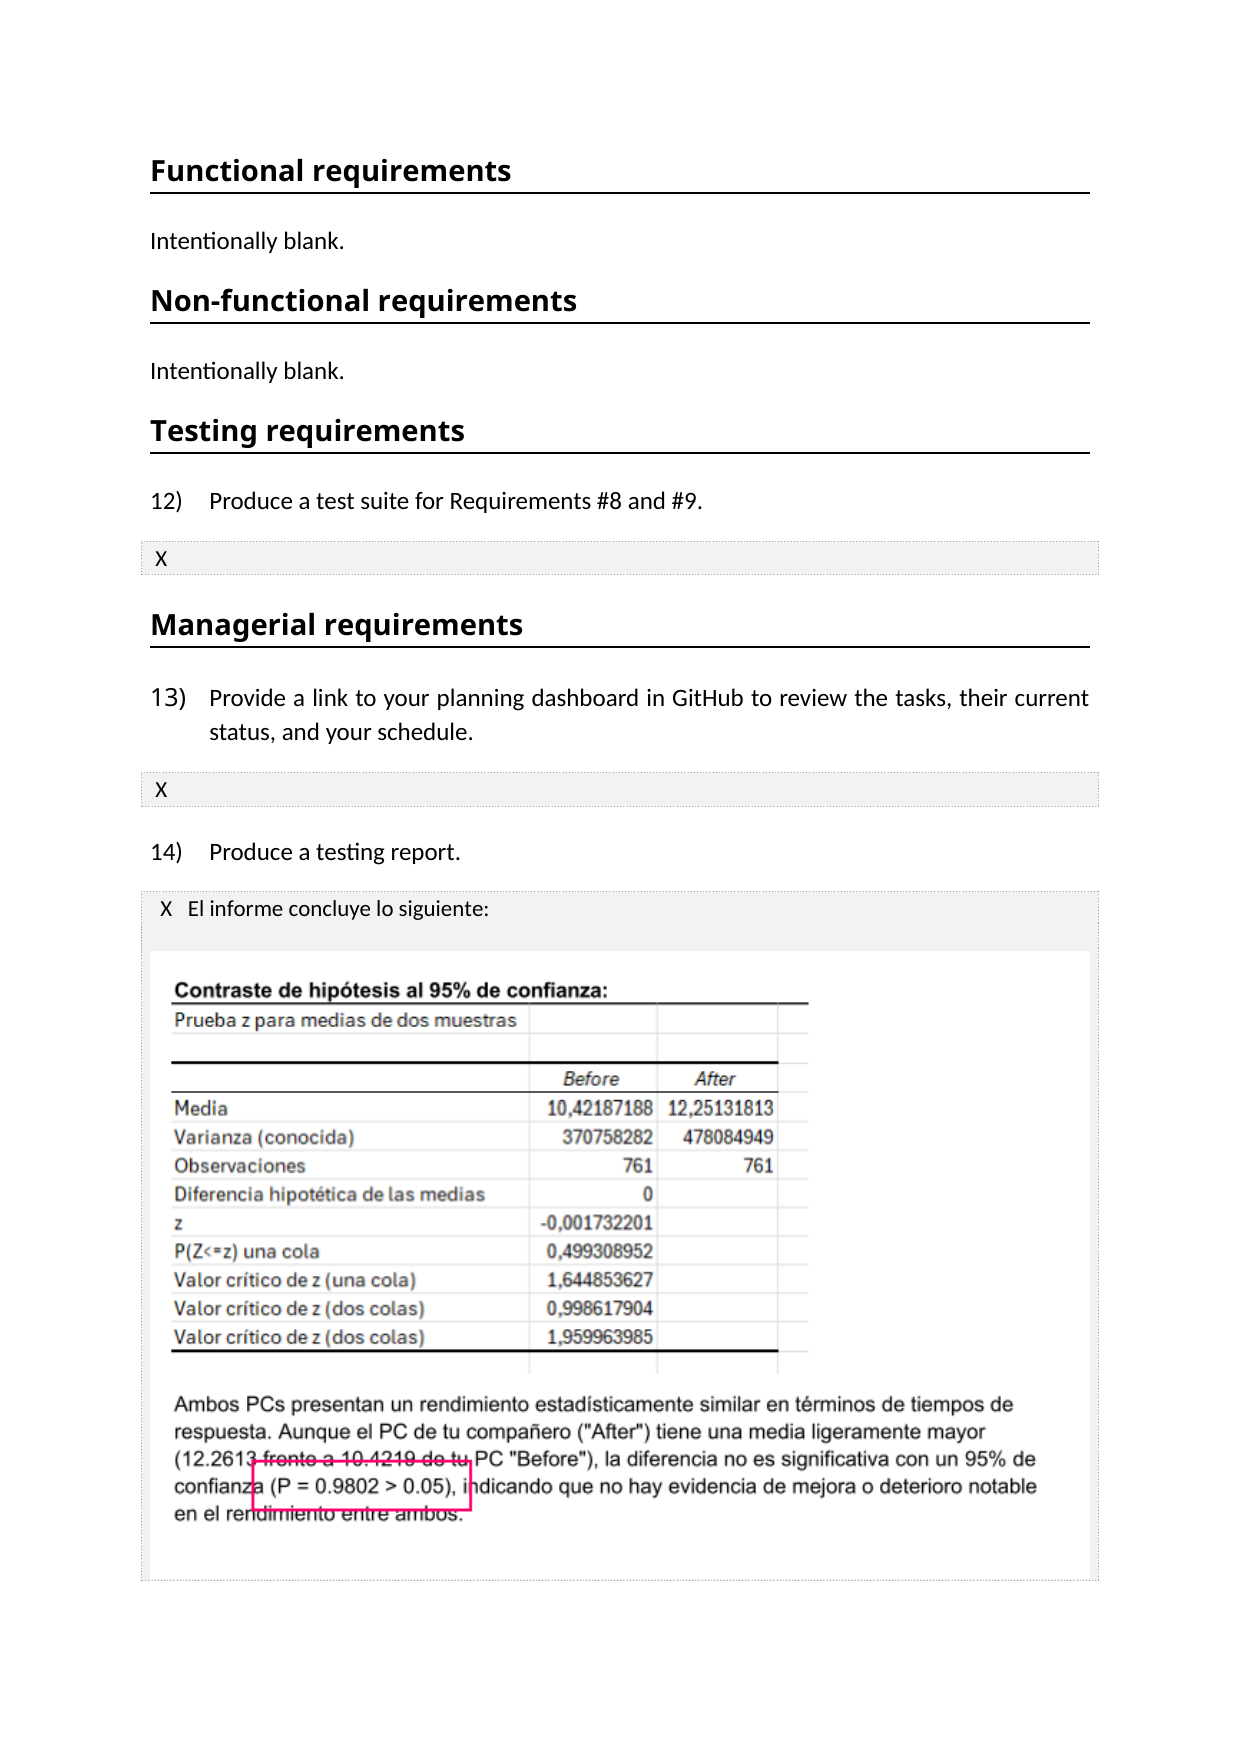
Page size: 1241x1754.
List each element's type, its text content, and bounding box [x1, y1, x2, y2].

text El informe concluye lo siguiente: [141, 891, 1099, 922]
subtitle Managerial requirements [150, 604, 1090, 646]
text Provide a link to your planning dashboard in GitHub to review the tasks, their current status, and your schedule. [150, 679, 1090, 747]
text Produce a test suite for Requirements #8 and #9. [150, 485, 1090, 516]
subtitle Non-functional requirements [150, 280, 1090, 322]
text Intentionally blank. [150, 225, 1090, 255]
text Intentionally blank. [150, 355, 1090, 386]
text Produce a testing report. [150, 836, 1090, 866]
picture [150, 951, 1091, 1579]
subtitle Functional requirements [150, 150, 1090, 192]
subtitle Testing requirements [150, 411, 1090, 452]
